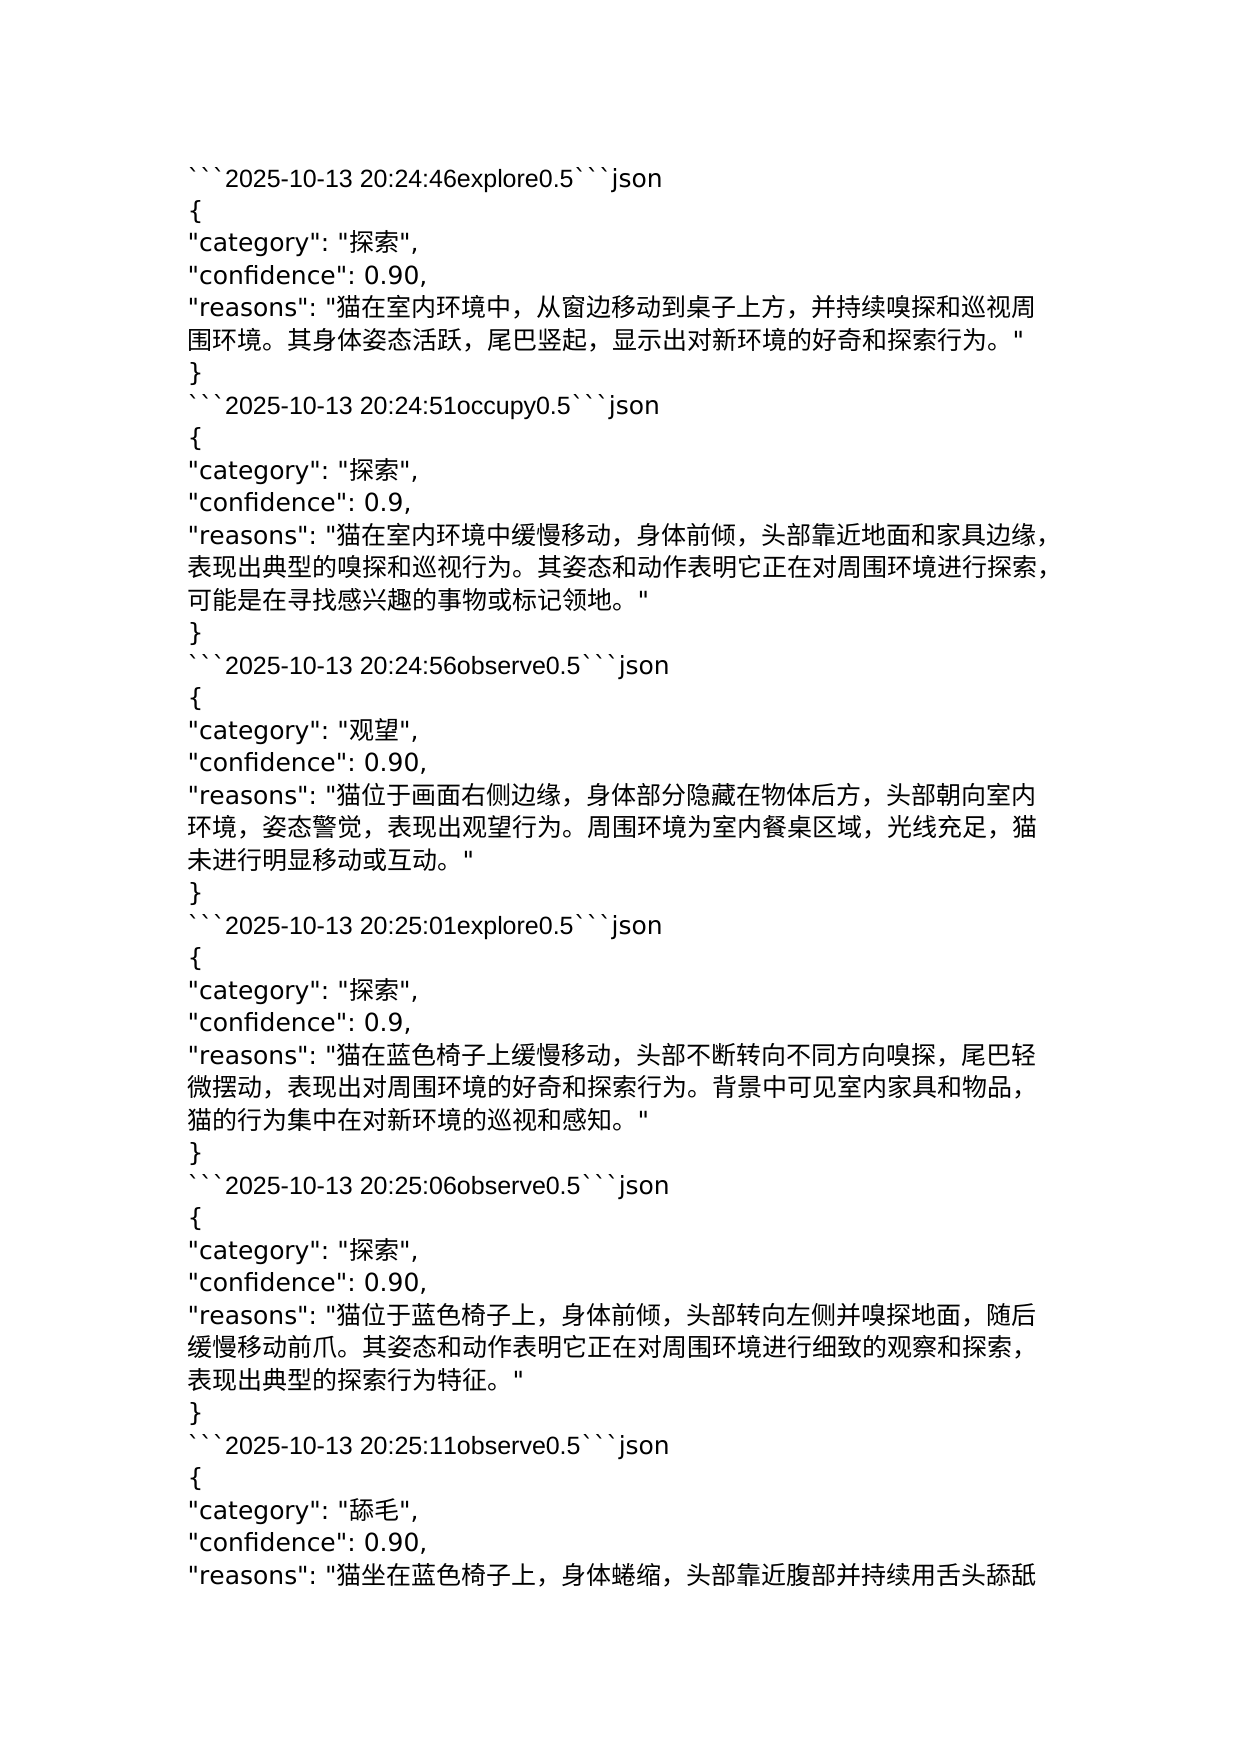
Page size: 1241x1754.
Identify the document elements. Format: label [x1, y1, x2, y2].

text [187, 162, 1053, 1592]
